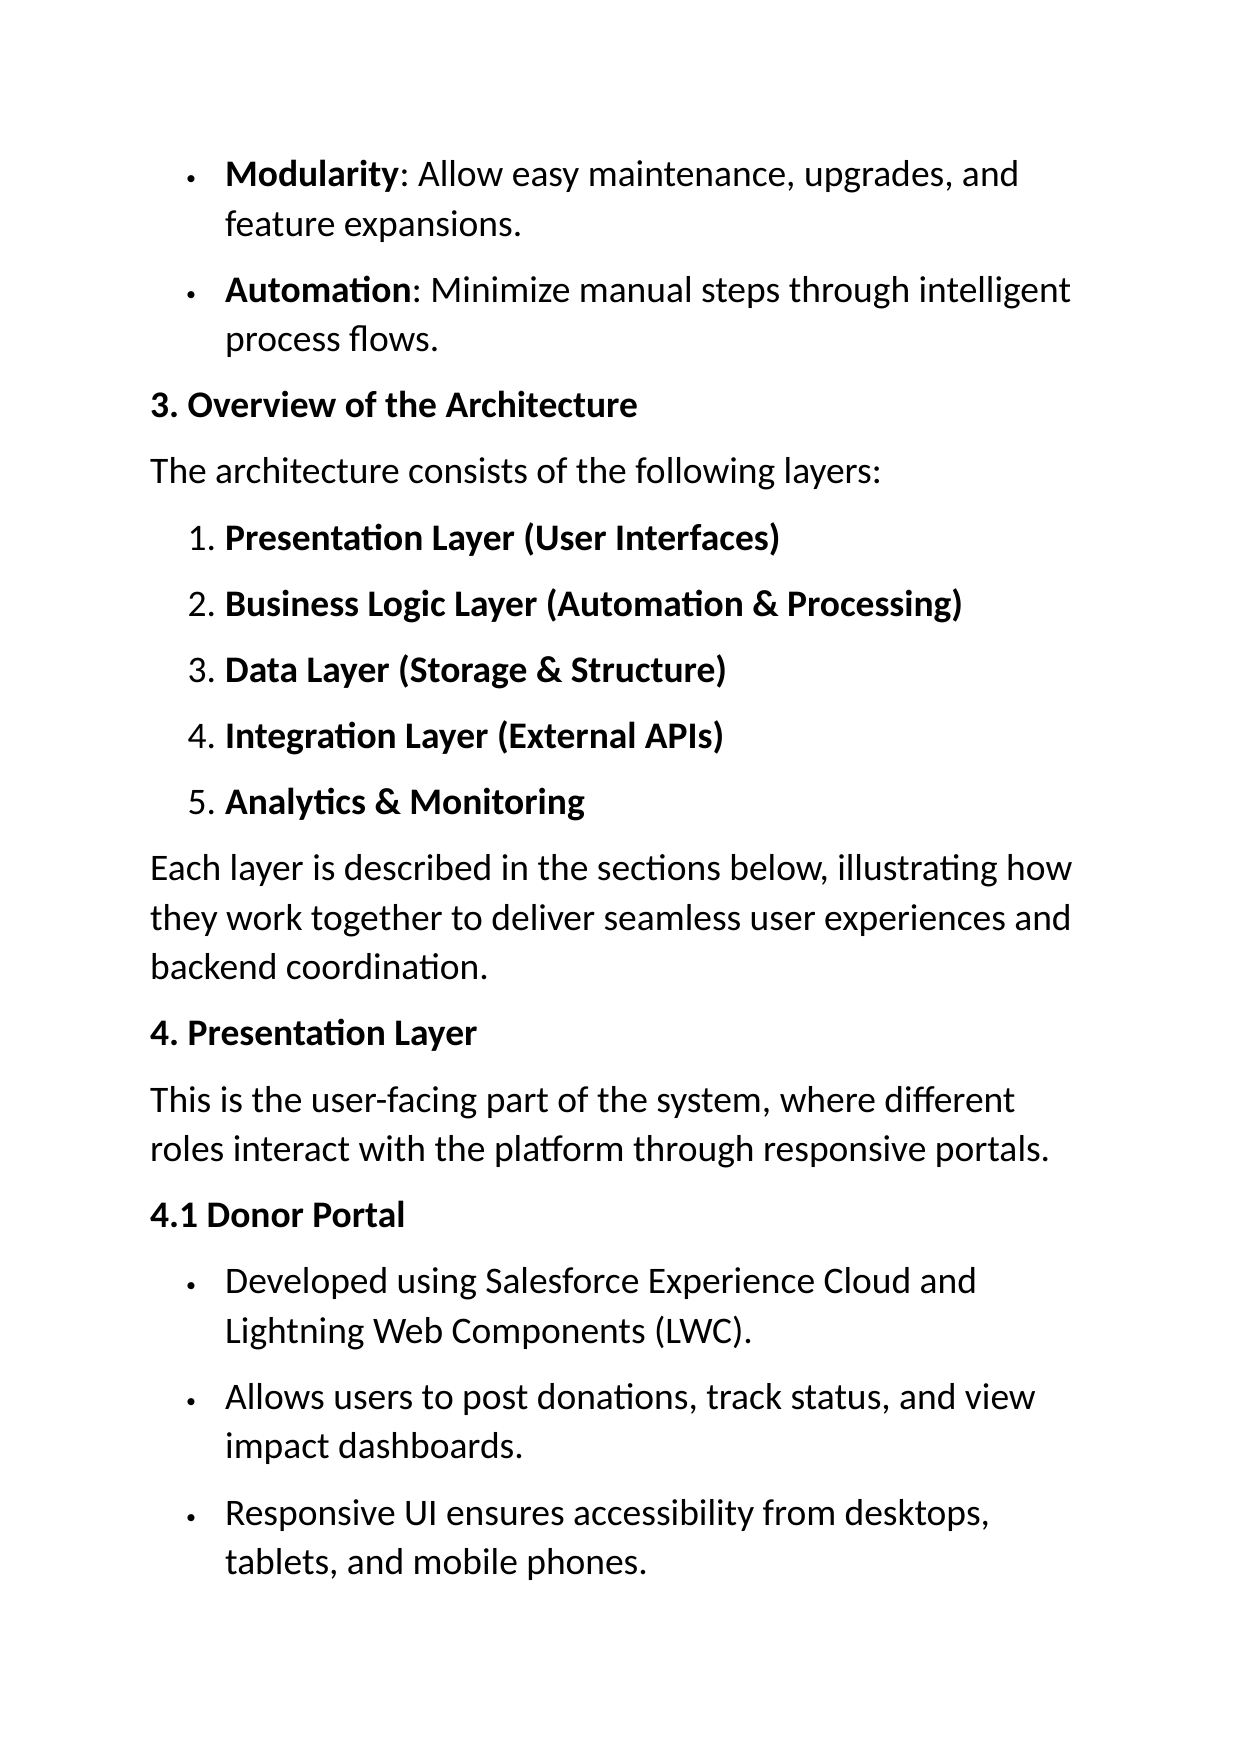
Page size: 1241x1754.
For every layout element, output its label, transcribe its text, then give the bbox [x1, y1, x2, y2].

list Business Logic Layer (Automation & Processing) [187, 580, 1090, 626]
list Automation: Minimize manual steps through intelligent process flows. [187, 266, 1090, 361]
list Integration Layer (External APIs) [187, 712, 1090, 758]
text This is the user-facing part of the system, where different roles interact with the platform through responsive portals. [150, 1076, 1090, 1171]
list Presentation Layer (User Interfaces) [187, 513, 1090, 559]
list Analytics & Monitoring [187, 778, 1090, 824]
text The architecture consists of the following layers: [150, 447, 1090, 493]
text 3. Overview of the Architecture [150, 381, 1090, 427]
list Data Layer (Storage & Structure) [187, 646, 1090, 692]
text 4. Presentation Layer [150, 1009, 1090, 1055]
list Modularity: Allow easy maintenance, upgrades, and feature expansions. [187, 150, 1090, 245]
list Responsive UI ensures accessibility from desktops, tablets, and mobile phones. [187, 1488, 1090, 1584]
text Each layer is described in the sections below, illustrating how they work together to deliver seamless user experiences and backend coordination. [150, 844, 1090, 989]
list Allows users to post donations, track status, and view impact dashboards. [187, 1373, 1090, 1468]
text 4.1 Donor Portal [150, 1191, 1090, 1237]
list Developed using Salesforce Experience Cloud and Lightning Web Components (LWC). [187, 1257, 1090, 1353]
